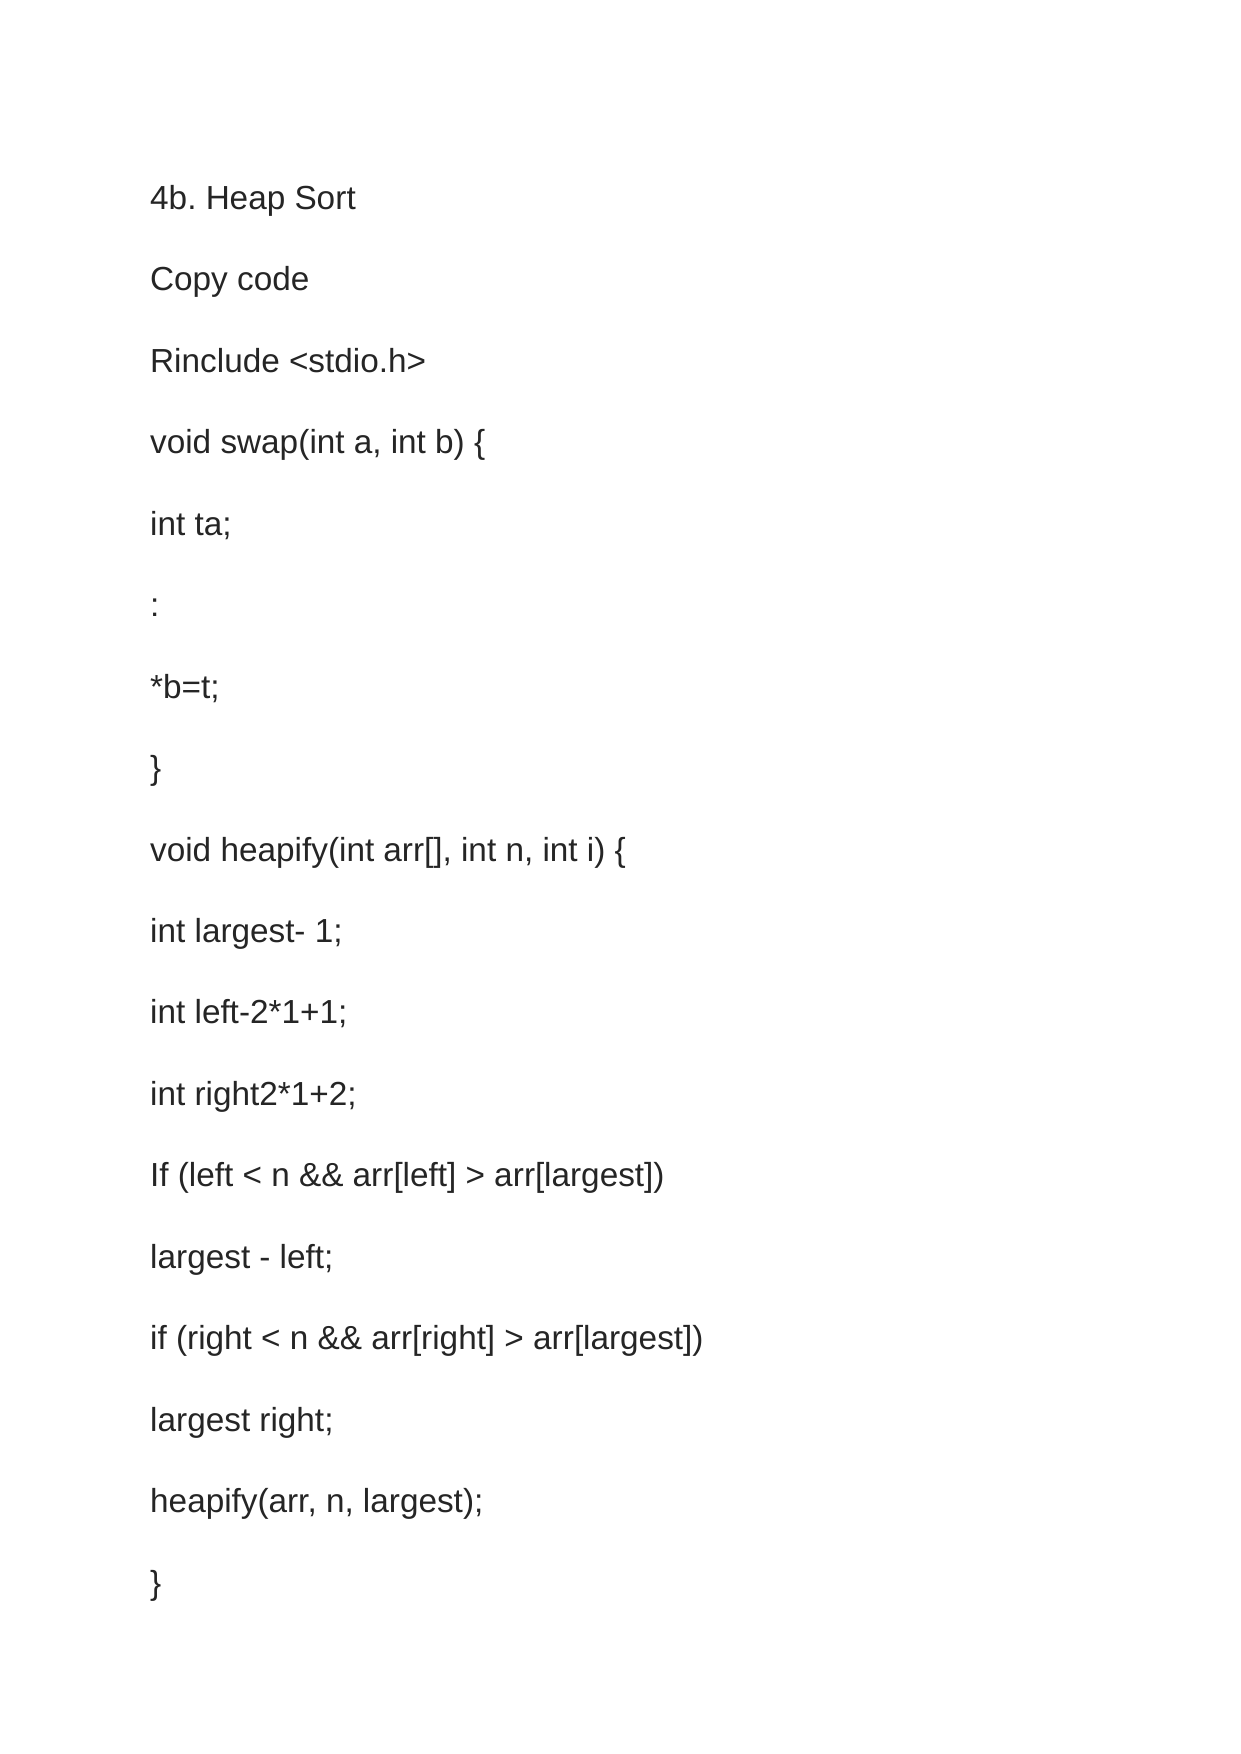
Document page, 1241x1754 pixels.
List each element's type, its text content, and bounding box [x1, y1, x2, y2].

text largest right; [150, 1406, 1090, 1444]
text If (left < n && arr[left] > arr[largest]) [150, 1162, 1090, 1200]
text int right2*1+2; [150, 1080, 1090, 1118]
text largest - left; [150, 1243, 1090, 1281]
text Copy code [150, 266, 1090, 304]
text 4b. Heap Sort [150, 184, 1090, 222]
text void swap(int a, int b) { [150, 428, 1090, 467]
text void heapify(int arr[], int n, int i) { [150, 836, 1090, 874]
text } [150, 754, 1090, 793]
text int ta; [150, 510, 1090, 548]
text int left-2*1+1; [150, 999, 1090, 1037]
text : [150, 591, 1090, 630]
text if (right < n && arr[right] > arr[largest]) [150, 1324, 1090, 1363]
text Rinclude <stdio.h> [150, 347, 1090, 385]
text *b=t; [150, 673, 1090, 711]
text heapify(arr, n, largest); [150, 1487, 1090, 1526]
text int largest- 1; [150, 917, 1090, 956]
